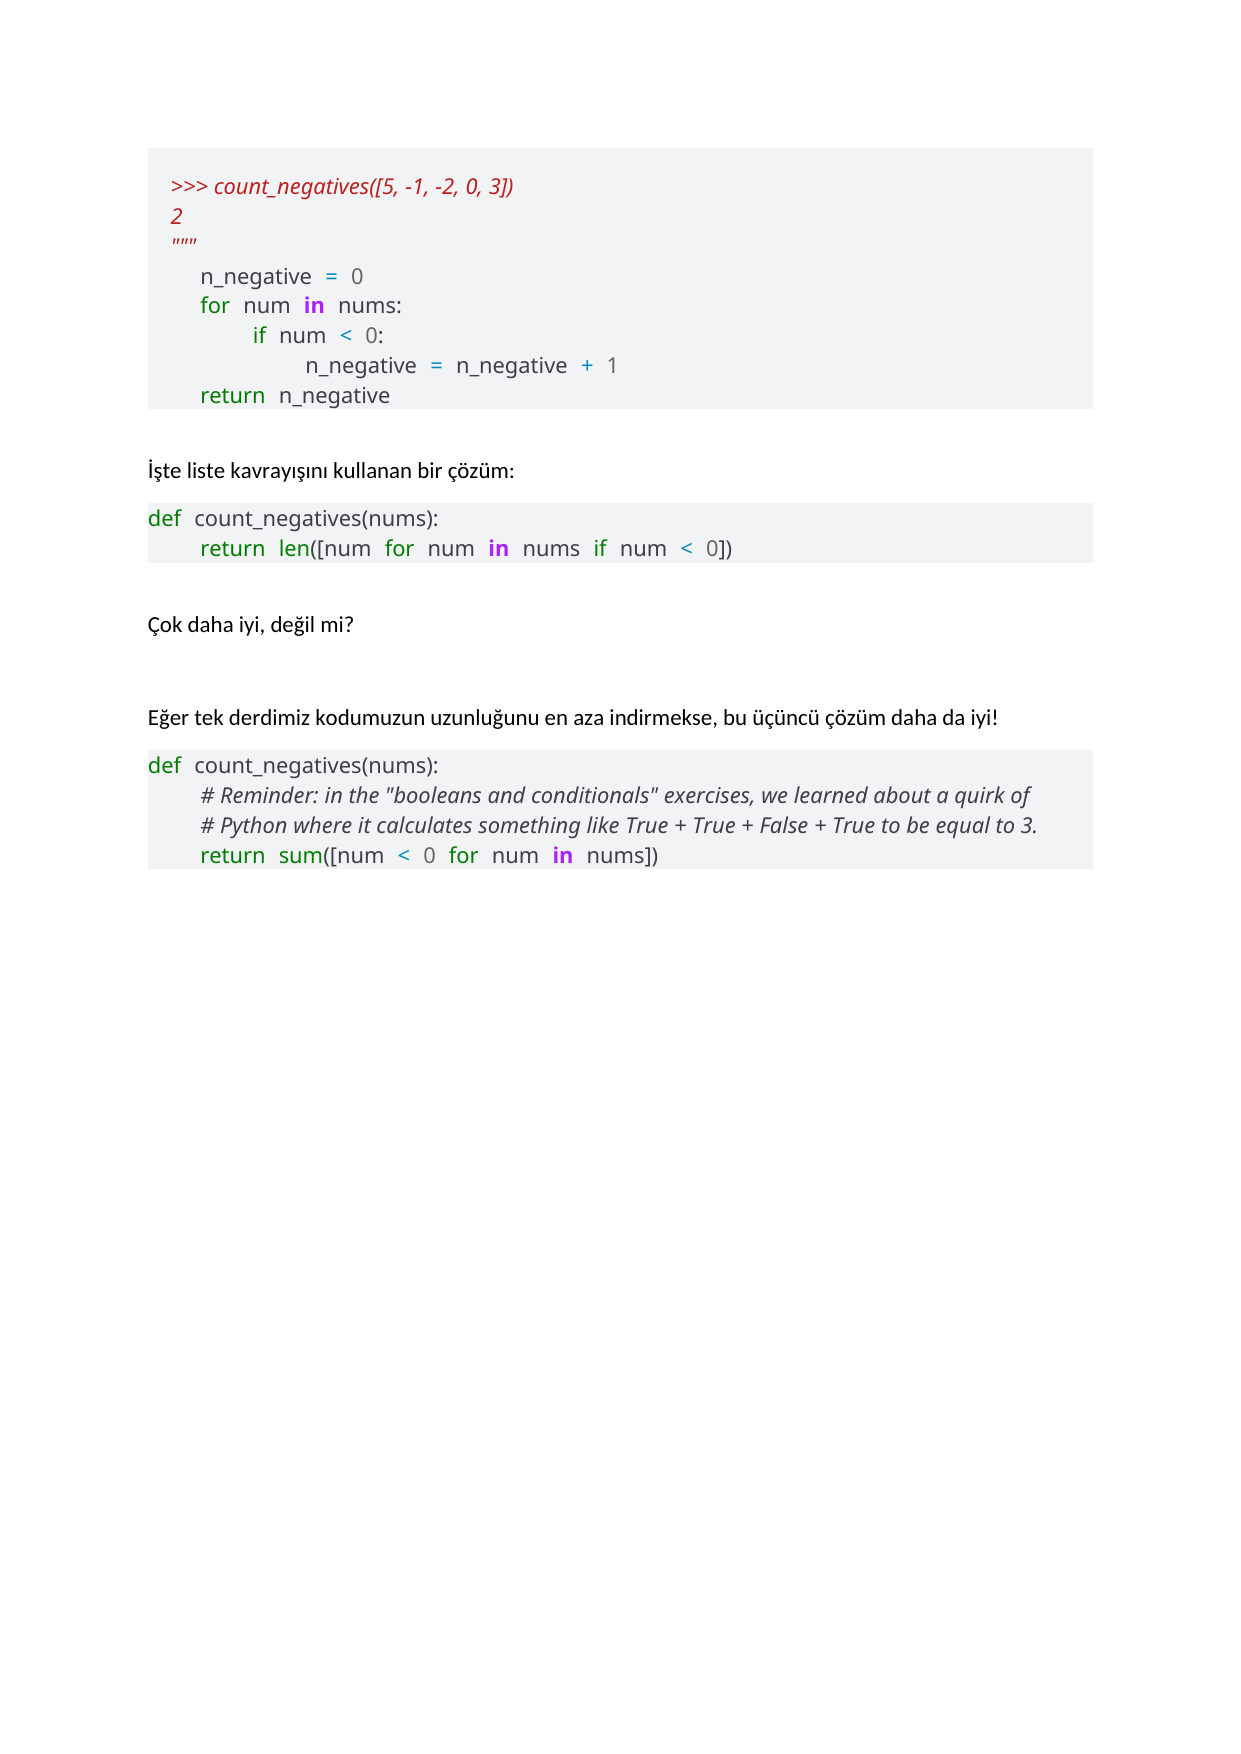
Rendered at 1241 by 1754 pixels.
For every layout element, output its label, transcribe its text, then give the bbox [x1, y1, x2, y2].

text İşte liste kavrayışını kullanan bir çözüm: [148, 456, 1093, 484]
text return sum([num < 0 for num in nums]) [148, 840, 1093, 869]
text >>> count_negatives([5, -1, -2, 0, 3]) [148, 171, 1093, 201]
text return n_negative [148, 380, 1093, 409]
text def count_negatives(nums): [148, 750, 1093, 780]
text if num < 0: [148, 320, 1093, 350]
text # Python where it calculates something like True + True + False + True to be equal to 3. [148, 810, 1093, 840]
text def count_negatives(nums): [148, 503, 1093, 533]
text return len([num for num in nums if num < 0]) [148, 533, 1093, 563]
text n_negative = 0 [148, 261, 1093, 290]
text # Reminder: in the "booleans and conditionals" exercises, we learned about a quirk of [148, 780, 1093, 810]
text 2 [148, 201, 1093, 231]
text Çok daha iyi, değil mi? [148, 610, 1093, 638]
text """ [148, 231, 1093, 261]
text n_negative = n_negative + 1 [148, 350, 1093, 380]
text for num in nums: [148, 290, 1093, 320]
text Eğer tek derdimiz kodumuzun uzunluğunu en aza indirmekse, bu üçüncü çözüm daha da iyi! [148, 703, 1093, 732]
